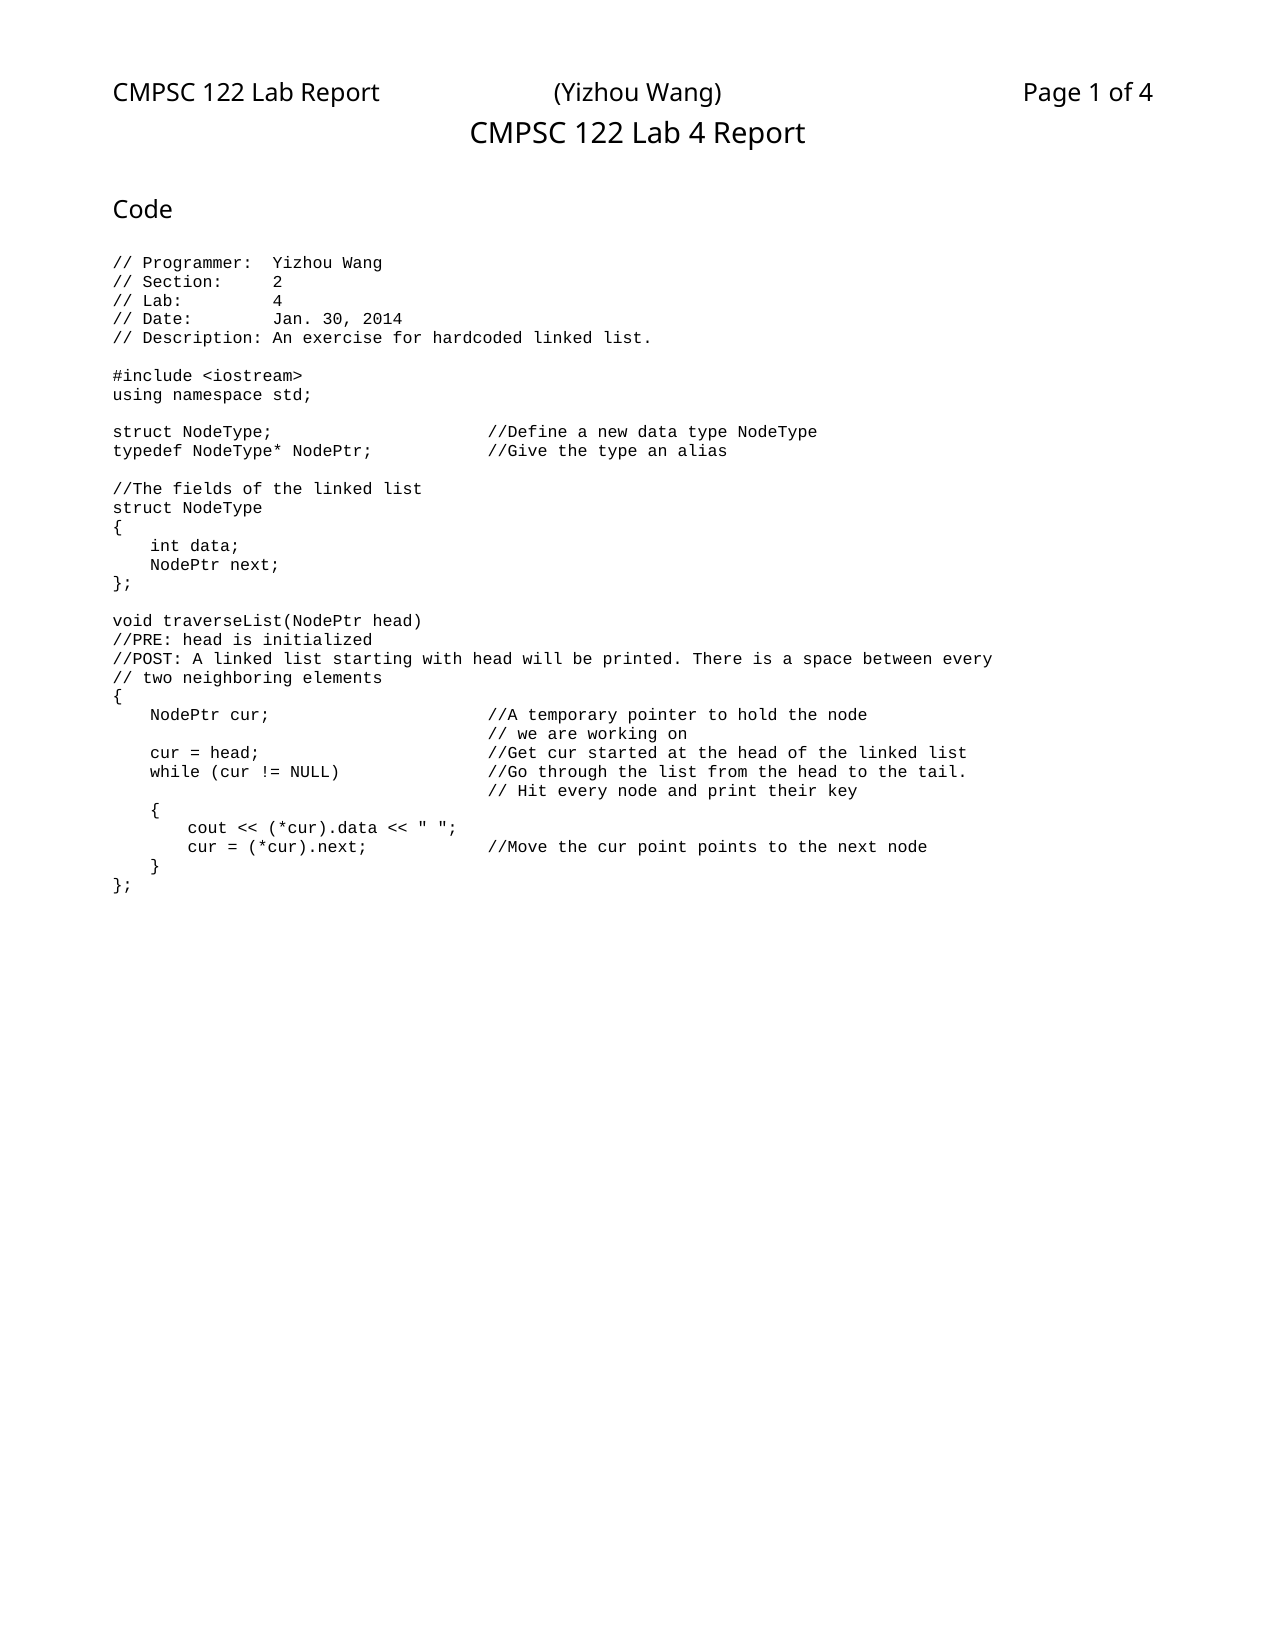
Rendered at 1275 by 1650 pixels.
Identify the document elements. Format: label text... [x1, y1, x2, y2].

text //The fields of the linked list [112, 481, 1162, 499]
text // Lab: 4 [112, 292, 1162, 311]
text while (cur != NULL) //Go through the list from the head to the tail. [112, 763, 1162, 782]
text using namespace std; [112, 386, 1162, 405]
text // two neighboring elements [112, 669, 1162, 688]
text typedef NodeType* NodePtr; //Give the type an alias [112, 443, 1162, 462]
text int data; [112, 537, 1162, 556]
text struct NodeType; //Define a new data type NodeType [112, 424, 1162, 443]
text // we are working on [112, 726, 1162, 744]
text { [112, 688, 1162, 707]
text //PRE: head is initialized [112, 631, 1162, 650]
text cur = (*cur).next; //Move the cur point points to the next node [112, 839, 1162, 858]
text //POST: A linked list starting with head will be printed. There is a space between every [112, 650, 1162, 669]
text // Programmer: Yizhou Wang [112, 254, 1162, 273]
text NodePtr cur; //A temporary pointer to hold the node [112, 707, 1162, 726]
text Code [112, 192, 1162, 226]
text void traverseList(NodePtr head) [112, 613, 1162, 631]
text } [112, 858, 1162, 877]
text #include <iostream> [112, 367, 1162, 386]
text { [112, 518, 1162, 537]
text // Description: An exercise for hardcoded linked list. [112, 330, 1162, 349]
text // Section: 2 [112, 273, 1162, 292]
text }; [112, 575, 1162, 594]
text // Date: Jan. 30, 2014 [112, 311, 1162, 330]
text cur = head; //Get cur started at the head of the linked list [112, 744, 1162, 763]
text CMPSC 122 Lab 4 Report [112, 112, 1162, 152]
text NodePtr next; [112, 556, 1162, 575]
text { [112, 801, 1162, 820]
text }; [112, 877, 1162, 895]
text struct NodeType [112, 499, 1162, 518]
text cout << (*cur).data << " "; [112, 820, 1162, 839]
text // Hit every node and print their key [112, 782, 1162, 801]
